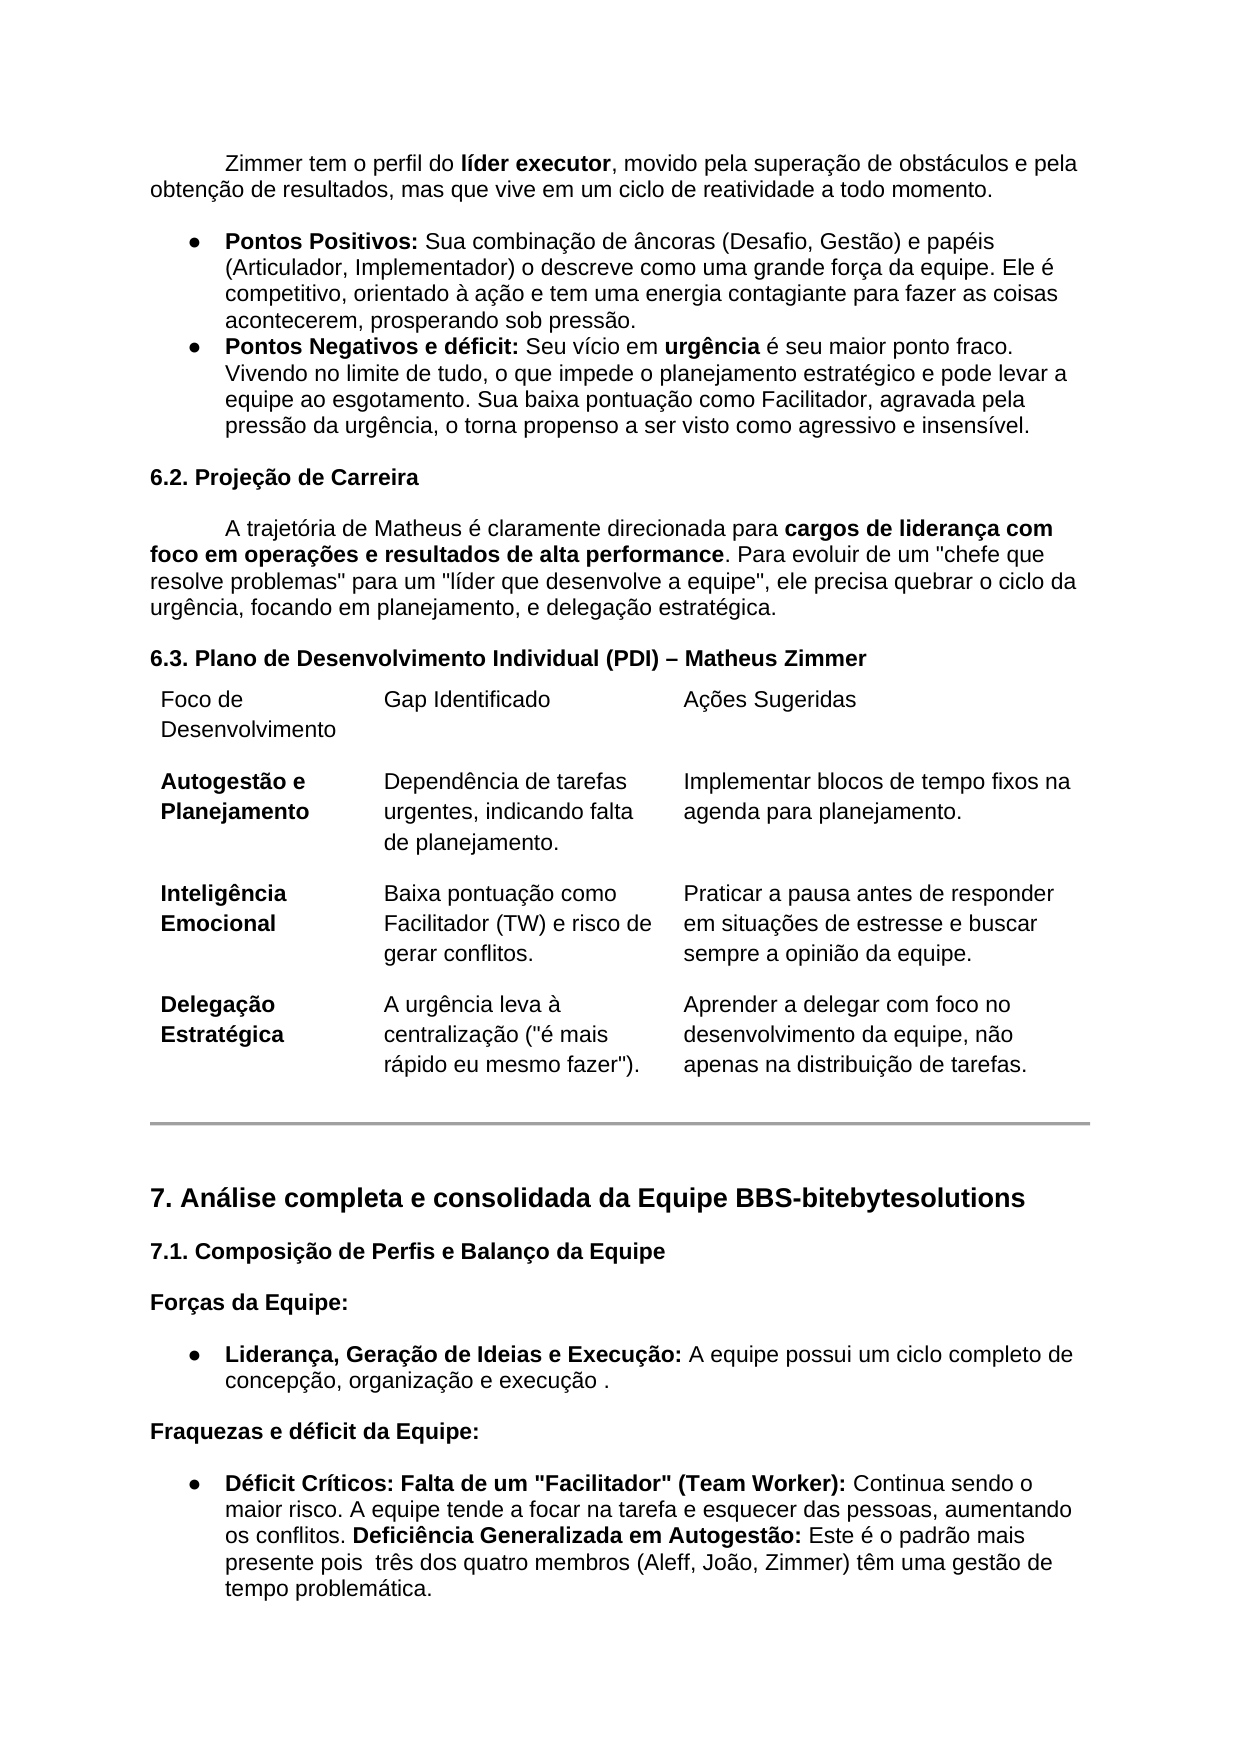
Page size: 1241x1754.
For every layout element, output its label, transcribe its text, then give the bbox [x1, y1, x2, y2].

table_cell Delegação Estratégica [150, 981, 373, 1092]
subtitle 7.1. Composição de Perfis e Balanço da Equipe [150, 1238, 1090, 1264]
table_cell Dependência de tarefas urgentes, indicando falta de planejamento. [373, 758, 673, 869]
list Pontos Positivos: Sua combinação de âncoras (Desafio, Gestão) e papéis (Articulador, Implementador) o descreve como uma grande força da equipe. Ele é competitivo, orientado à ação e tem uma energia contagiante para fazer as coisas acontecerem, prosperando sob pressão. [187, 228, 1090, 333]
text Fraquezas e déficit da Equipe: [150, 1418, 1090, 1444]
table_cell Implementar blocos de tempo fixos na agenda para planejamento. [673, 758, 1090, 869]
subtitle 6.2. Projeção de Carreira [150, 463, 1090, 490]
table_header Ações Sugeridas [673, 676, 1090, 758]
table_cell Autogestão e Planejamento [150, 758, 373, 869]
list Pontos Negativos e déficit: Seu vício em urgência é seu maior ponto fraco. Vivendo no limite de tudo, o que impede o planejamento estratégico e pode levar a equipe ao esgotamento. Sua baixa pontuação como Facilitador, agravada pela pressão da urgência, o torna propenso a ser visto como agressivo e insensível. [187, 333, 1090, 438]
table_cell Inteligência Emocional [150, 869, 373, 981]
table_cell Praticar a pausa antes de responder em situações de estresse e buscar sempre a opinião da equipe. [673, 869, 1090, 981]
list Déficit Críticos: Falta de um "Facilitador" (Team Worker): Continua sendo o maior risco. A equipe tende a focar na tarefa e esquecer das pessoas, aumentando os conflitos. Deficiência Generalizada em Autogestão: Este é o padrão mais presente pois três dos quatro membros (Aleff, João, Zimmer) têm uma gestão de tempo problemática. [187, 1469, 1090, 1601]
text Zimmer tem o perfil do líder executor, movido pela superação de obstáculos e pela obtenção de resultados, mas que vive em um ciclo de reatividade a todo momento. [150, 150, 1090, 203]
list Liderança, Geração de Ideias e Execução: A equipe possui um ciclo completo de concepção, organização e execução . [187, 1341, 1090, 1393]
text A trajetória de Matheus é claramente direcionada para cargos de liderança com foco em operações e resultados de alta performance. Para evoluir de um "chefe que resolve problemas" para um "líder que desenvolve a equipe", ele precisa quebrar o ciclo da urgência, focando em planejamento, e delegação estratégica. [150, 515, 1090, 620]
table_cell Baixa pontuação como Facilitador (TW) e risco de gerar conflitos. [373, 869, 673, 981]
table_cell A urgência leva à centralização ("é mais rápido eu mesmo fazer"). [373, 981, 673, 1092]
subtitle 6.3. Plano de Desenvolvimento Individual (PDI) – Matheus Zimmer [150, 645, 1090, 672]
table_header Gap Identificado [373, 676, 673, 758]
text Forças da Equipe: [150, 1289, 1090, 1316]
subtitle 7. Análise completa e consolidada da Equipe BBS-bitebytesolutions [150, 1182, 1090, 1213]
table_cell Aprender a delegar com foco no desenvolvimento da equipe, não apenas na distribuição de tarefas. [673, 981, 1090, 1092]
table_header Foco de Desenvolvimento [150, 676, 373, 758]
